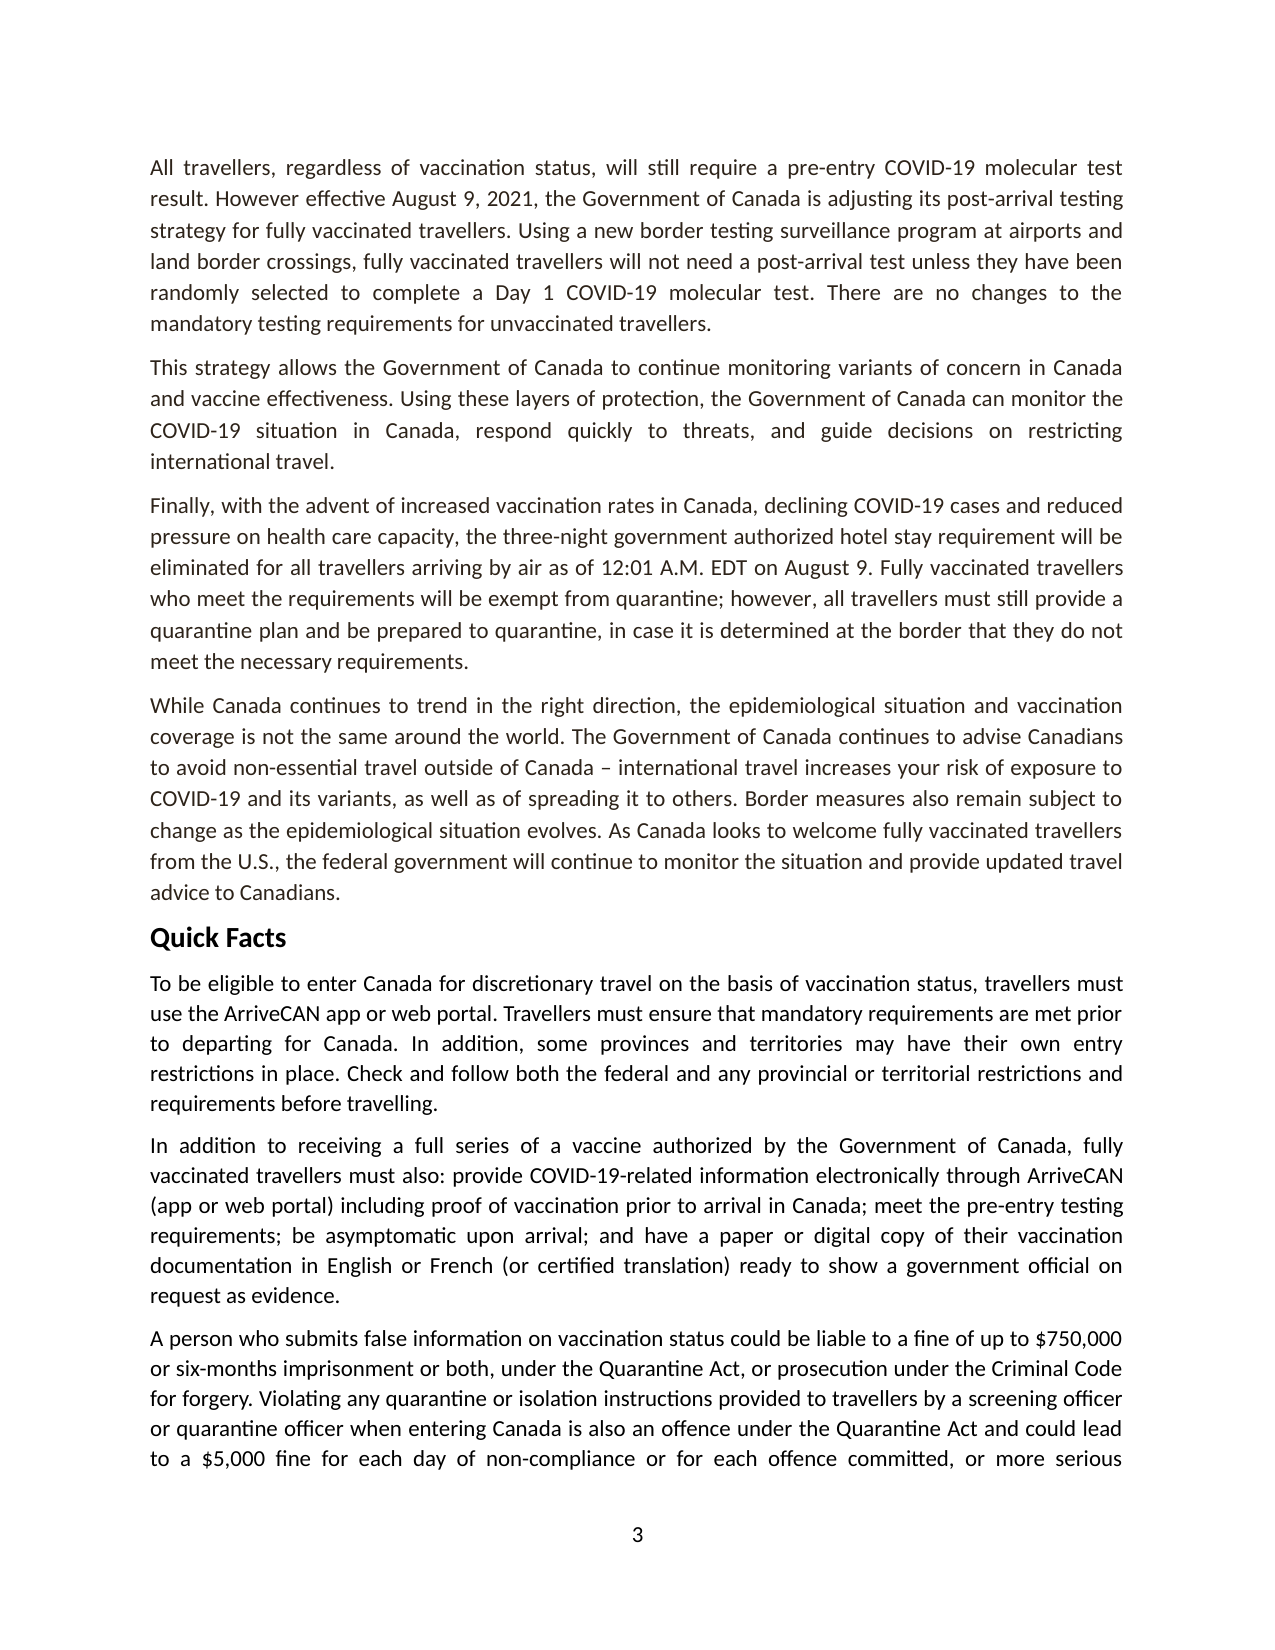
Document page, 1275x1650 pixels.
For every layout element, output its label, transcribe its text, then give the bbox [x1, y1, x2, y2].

text Finally, with the advent of increased vaccination rates in Canada, declining COVID-19 cases and reduced pressure on health care capacity, the three-night government authorized hotel stay requirement will be eliminated for all travellers arriving by air as of 12:01 A.M. EDT on August 9. Fully vaccinated travellers who meet the requirements will be exempt from quarantine; however, all travellers must still provide a quarantine plan and be prepared to quarantine, in case it is determined at the border that they do not meet the necessary requirements. [150, 487, 1125, 675]
text To be eligible to enter Canada for discretionary travel on the basis of vaccination status, travellers must use the ArriveCAN app or web portal. Travellers must ensure that mandatory requirements are met prior to departing for Canada. In addition, some provinces and territories may have their own entry restrictions in place. Check and follow both the federal and any provincial or territorial restrictions and requirements before travelling. [150, 967, 1125, 1117]
text In addition to receiving a full series of a vaccine authorized by the Government of Canada, fully vaccinated travellers must also: provide COVID-19-related information electronically through ArriveCAN (app or web portal) including proof of vaccination prior to arrival in Canada; meet the pre-entry testing requirements; be asymptomatic upon arrival; and have a paper or digital copy of their vaccination documentation in English or French (or certified translation) ready to show a government official on request as evidence. [150, 1129, 1125, 1309]
text This strategy allows the Government of Canada to continue monitoring variants of concern in Canada and vaccine effectiveness. Using these layers of protection, the Government of Canada can monitor the COVID-19 situation in Canada, respond quickly to threats, and guide decisions on restricting international travel. [150, 350, 1125, 475]
text All travellers, regardless of vaccination status, will still require a pre-entry COVID-19 molecular test result. However effective August 9, 2021, the Government of Canada is adjusting its post-arrival testing strategy for fully vaccinated travellers. Using a new border testing surveillance program at airports and land border crossings, fully vaccinated travellers will not need a post-arrival test unless they have been randomly selected to complete a Day 1 COVID-19 molecular test. There are no changes to the mandatory testing requirements for unvaccinated travellers. [150, 150, 1125, 337]
text Quick Facts [150, 919, 1125, 954]
text While Canada continues to trend in the right direction, the epidemiological situation and vaccination coverage is not the same around the world. The Government of Canada continues to advise Canadians to avoid non-essential travel outside of Canada – international travel increases your risk of exposure to COVID-19 and its variants, as well as of spreading it to others. Border measures also remain subject to change as the epidemiological situation evolves. As Canada looks to welcome fully vaccinated travellers from the U.S., the federal government will continue to monitor the situation and provide updated travel advice to Canadians. [150, 687, 1125, 906]
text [150, 1322, 1125, 1472]
